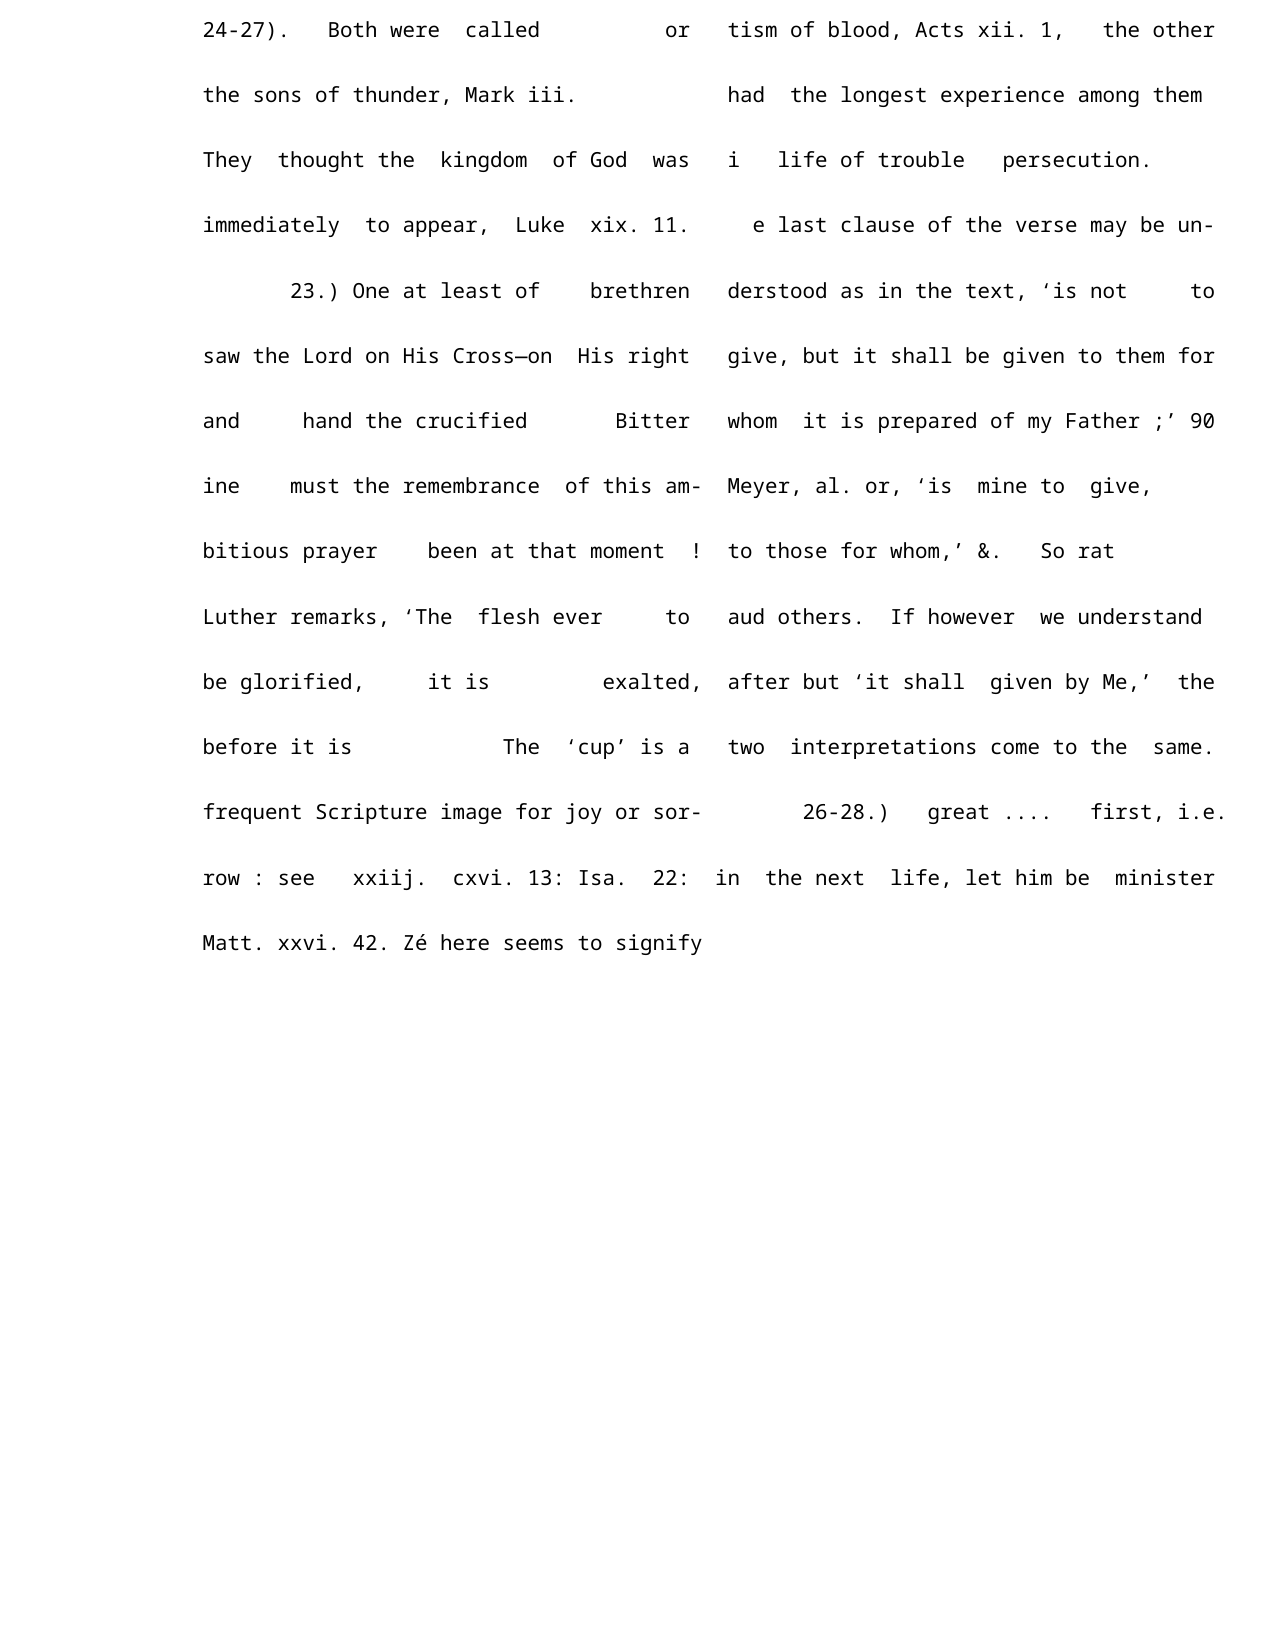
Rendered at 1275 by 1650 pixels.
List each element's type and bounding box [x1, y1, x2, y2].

text [15, 15, 1260, 1149]
